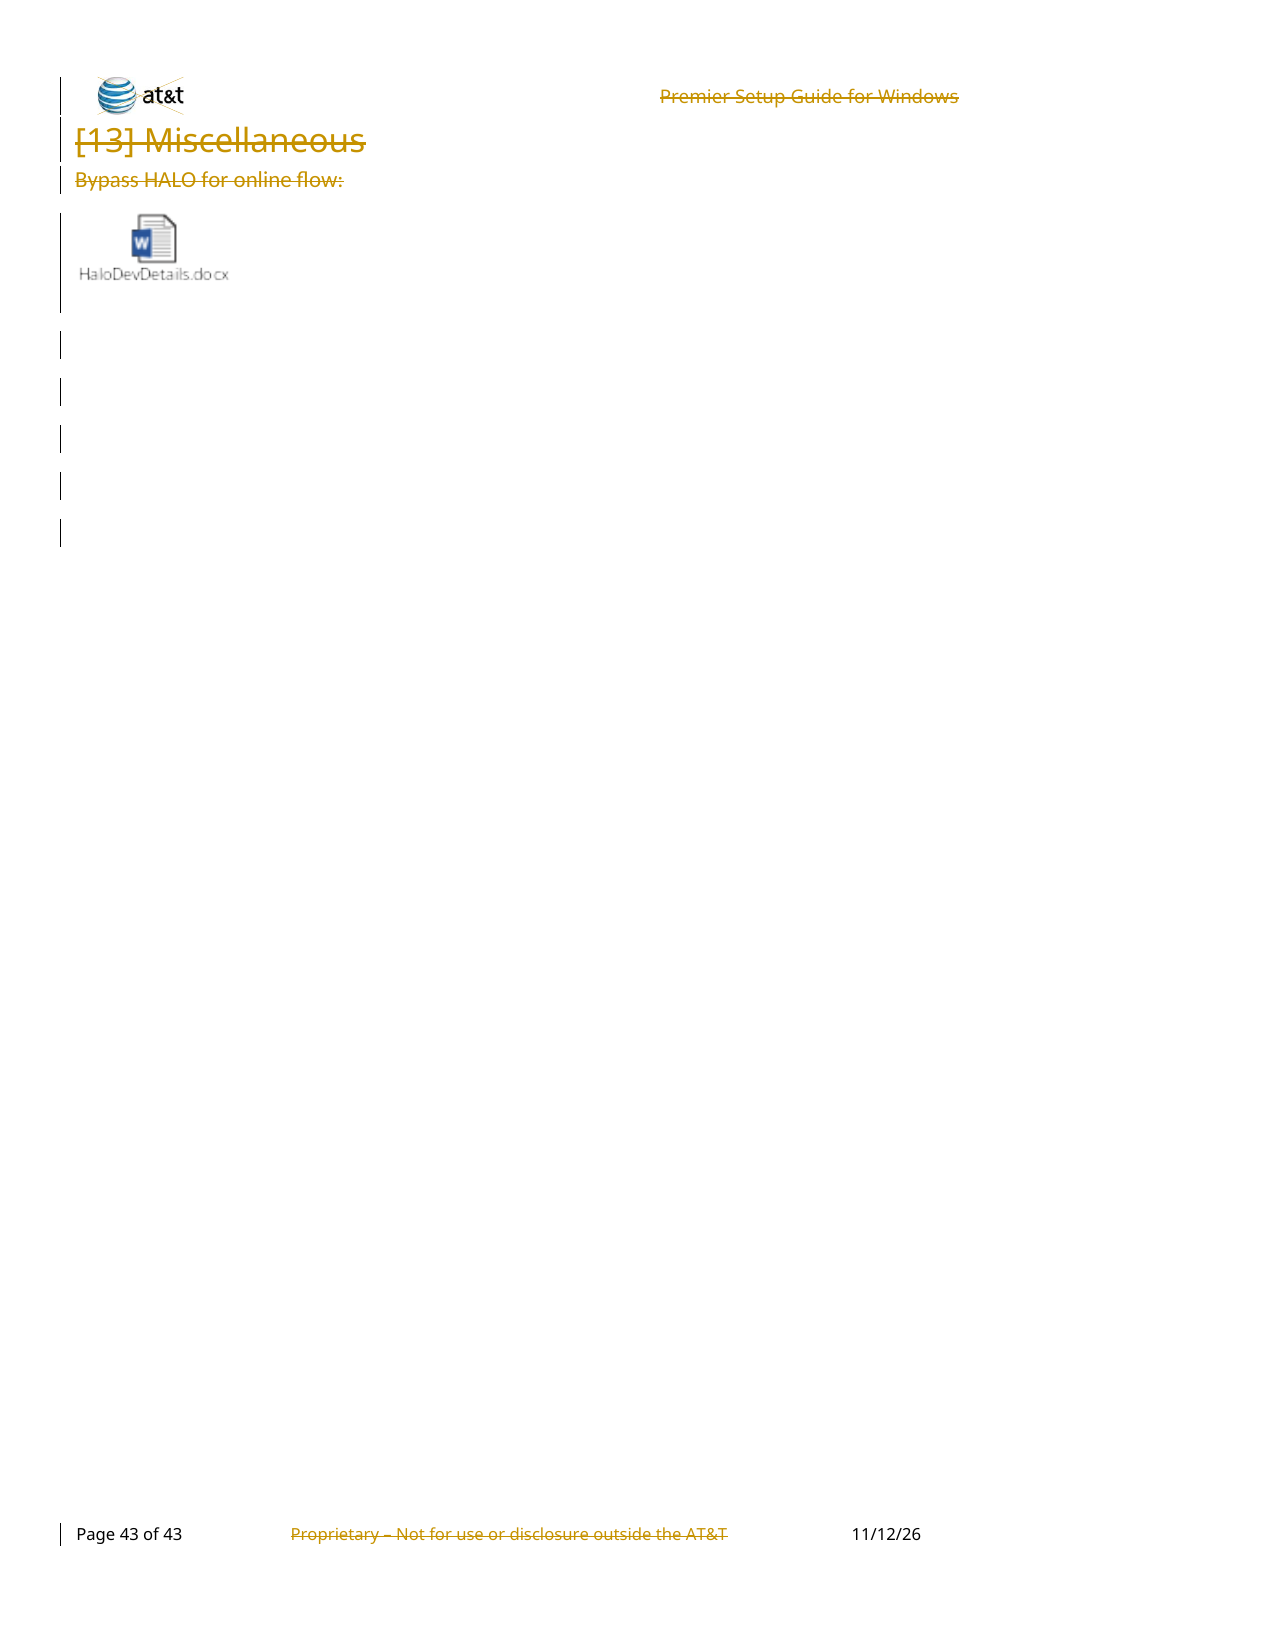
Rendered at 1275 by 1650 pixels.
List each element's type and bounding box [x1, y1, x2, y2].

picture [100, 97, 182, 115]
picture [101, 77, 181, 95]
picture [143, 78, 184, 114]
picture [97, 78, 138, 114]
